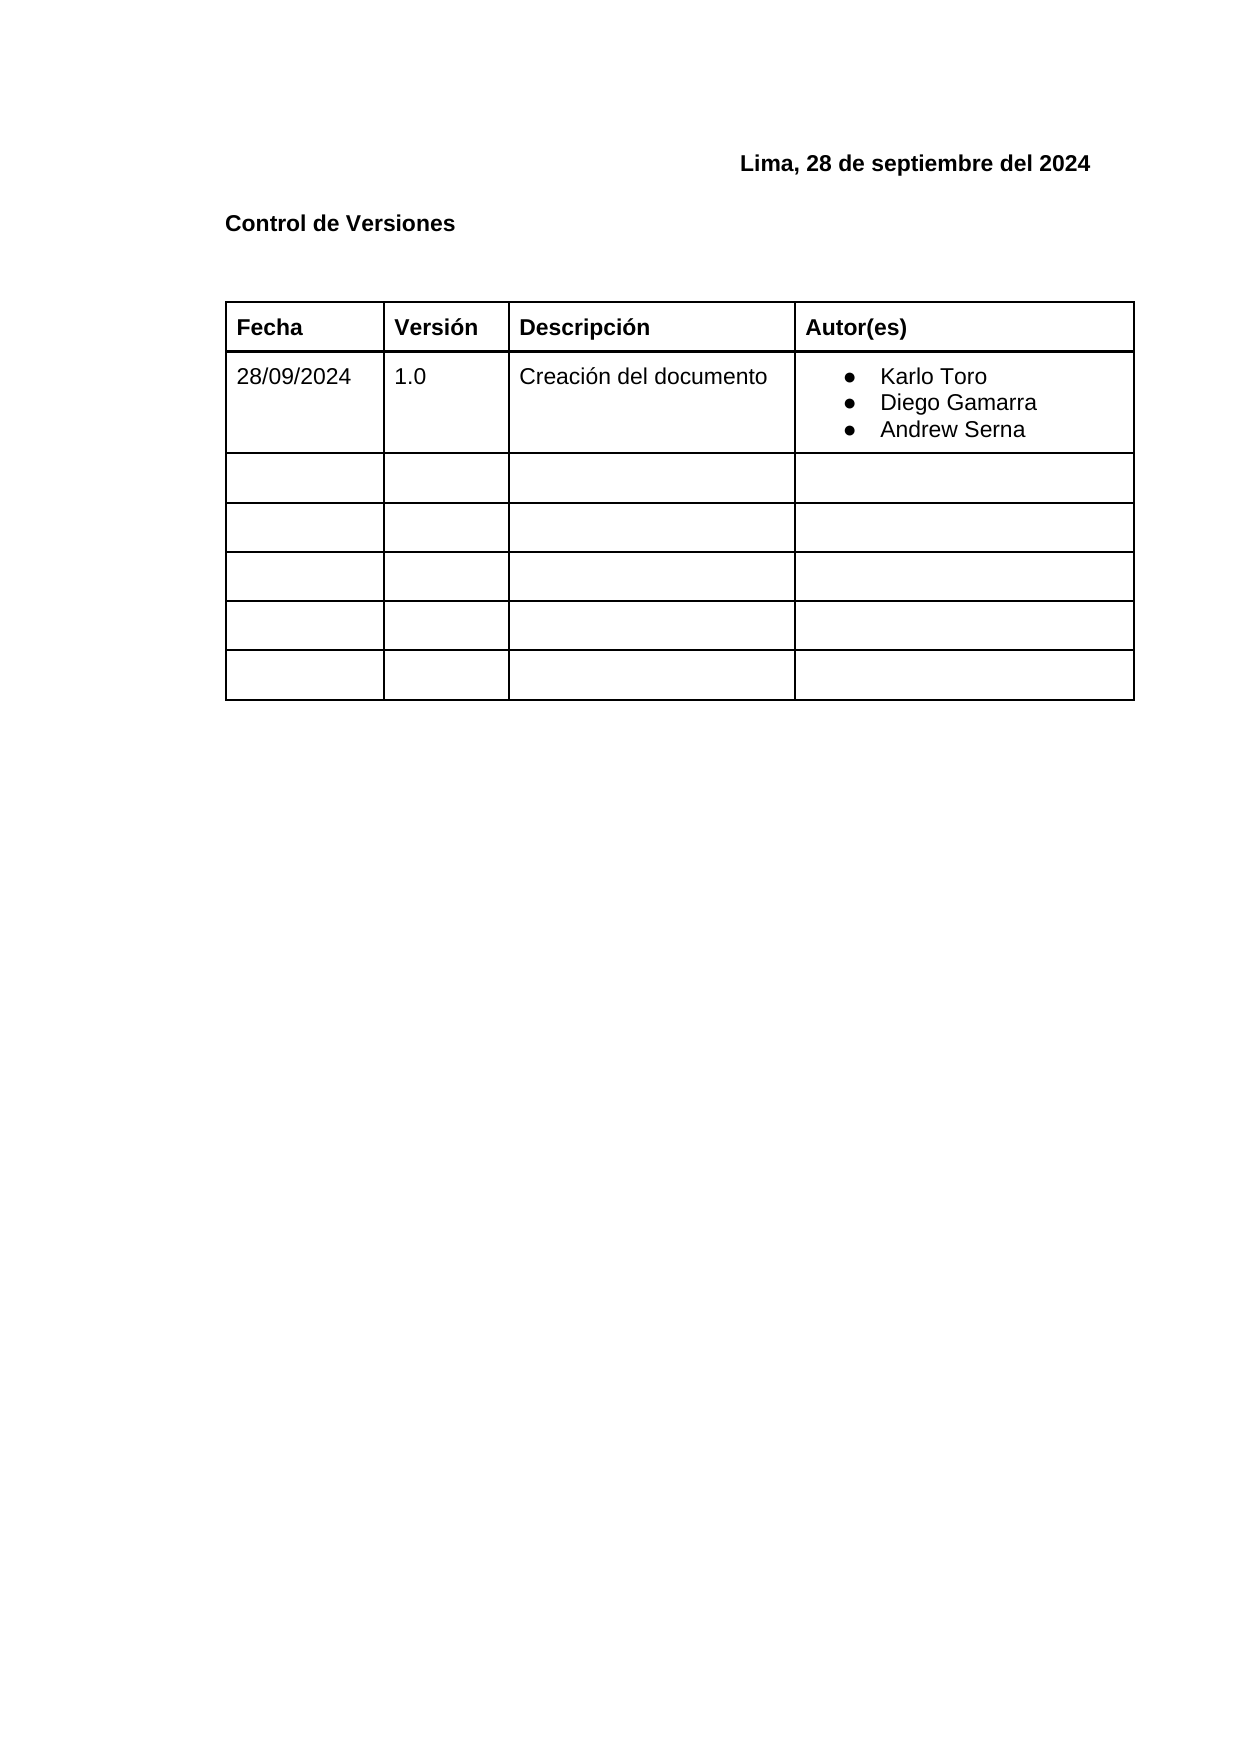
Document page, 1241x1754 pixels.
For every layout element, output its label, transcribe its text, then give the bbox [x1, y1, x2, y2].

table_cell Karlo Toro Diego Gamarra Andrew Serna [796, 353, 1133, 452]
text Control de Versiones [225, 210, 1090, 237]
table_cell [796, 602, 1133, 649]
table_cell [227, 602, 383, 649]
table_header Fecha [227, 303, 383, 350]
text Lima, 28 de septiembre del 2024 [225, 150, 1090, 176]
table_cell [796, 553, 1133, 600]
table_cell [227, 651, 383, 699]
table_cell [796, 651, 1133, 699]
table_cell [510, 602, 794, 649]
table_cell [227, 454, 383, 502]
table_cell 1.0 [385, 353, 508, 452]
table_cell [510, 553, 794, 600]
table_cell [227, 504, 383, 551]
table_header Descripción [510, 303, 794, 350]
table_header Versión [385, 303, 508, 350]
table_cell [796, 454, 1133, 502]
table_cell [510, 504, 794, 551]
table_cell [385, 651, 508, 699]
table_header Autor(es) [796, 303, 1133, 350]
table_cell 28/09/2024 [227, 353, 383, 452]
table_cell [385, 454, 508, 502]
table_cell [385, 504, 508, 551]
table_cell [385, 553, 508, 600]
table_cell [796, 504, 1133, 551]
table_cell [227, 553, 383, 600]
table_cell [510, 651, 794, 699]
table_cell [510, 454, 794, 502]
table_cell [385, 602, 508, 649]
table_cell Creación del documento [510, 353, 794, 452]
